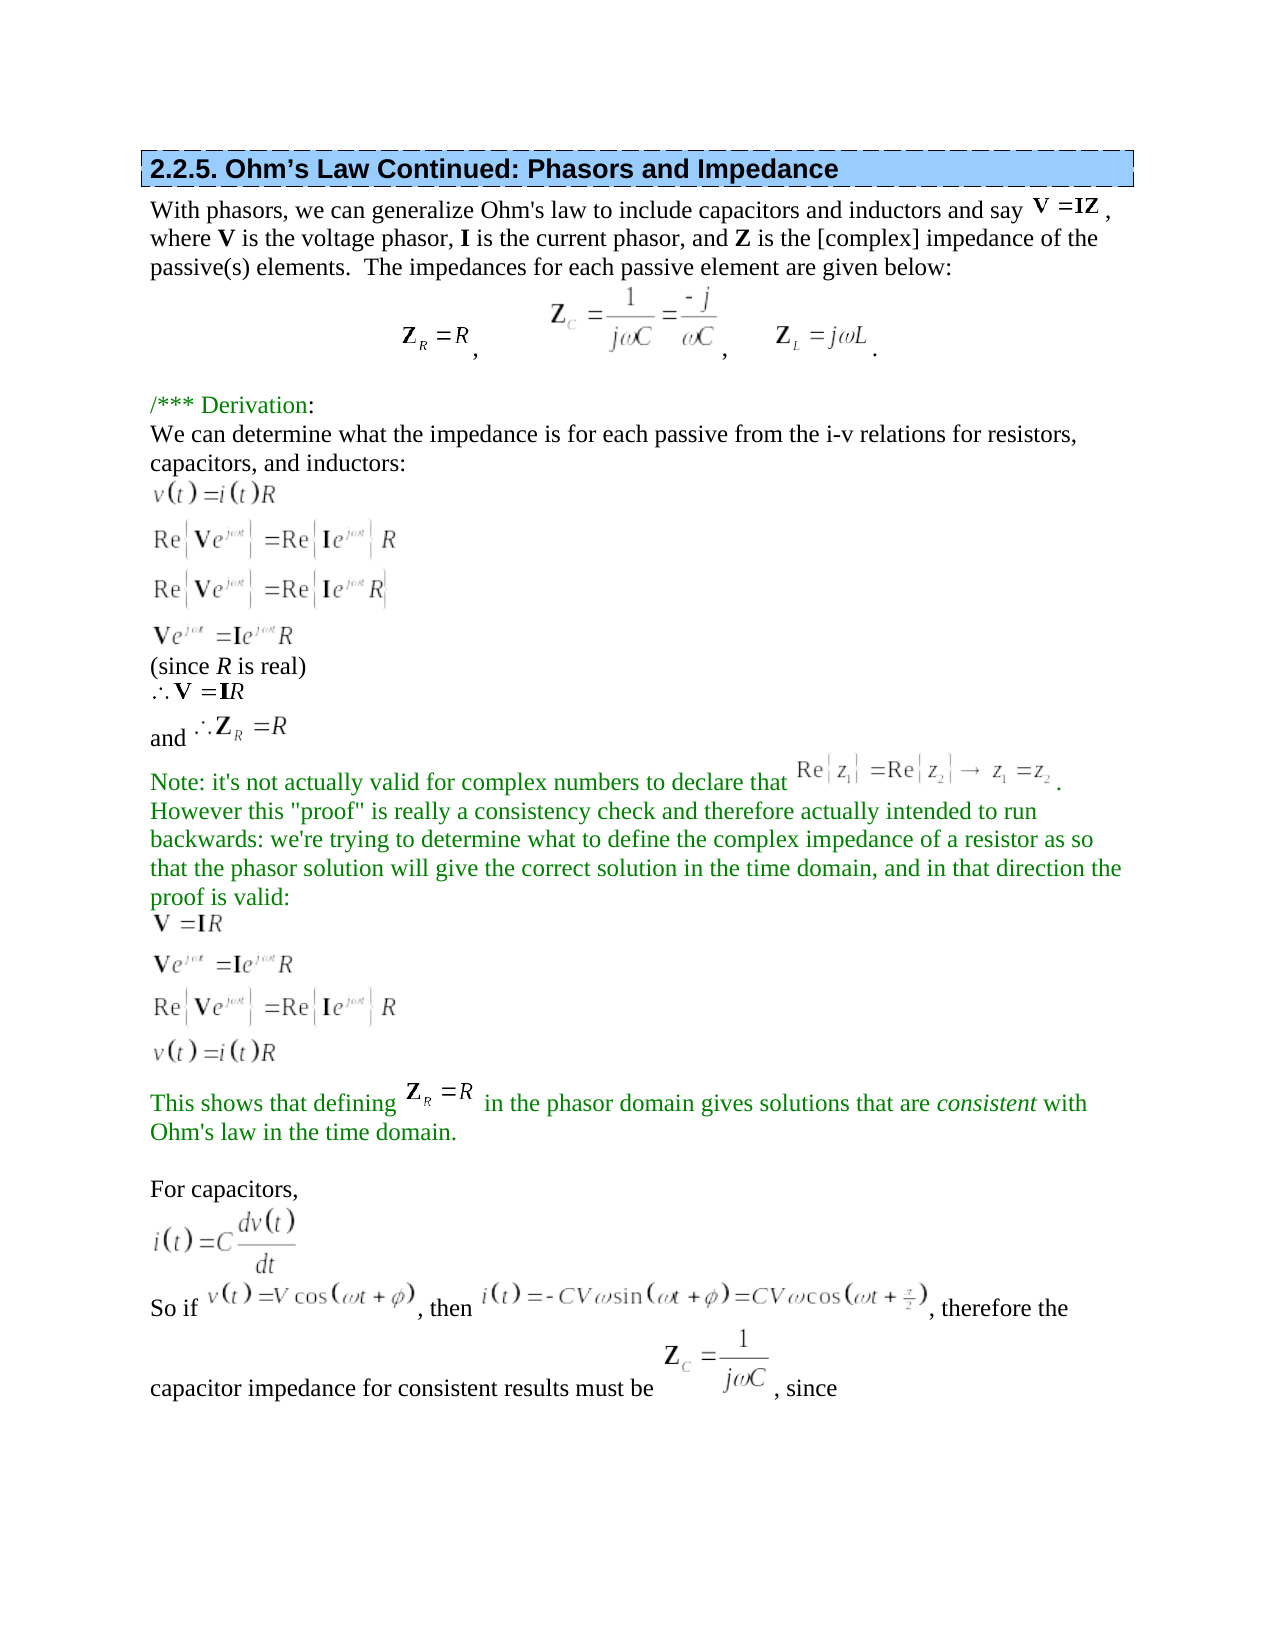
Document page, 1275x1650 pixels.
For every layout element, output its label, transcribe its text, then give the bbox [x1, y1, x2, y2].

text Note: it's not actually valid for complex numbers to declare that . However this "proof" is really a consistency check and therefore actually intended to run backwards: we're trying to determine what to define the complex impedance of a resistor as so that the phasor solution will give the correct solution in the time domain, and in that direction the proof is valid: [150, 752, 1125, 911]
text With phasors, we can generalize Ohm's law to include capacitors and inductors and say , where V is the voltage phasor, I is the current phasor, and Z is the [complex] impedance of the passive(s) elements. The impedances for each passive element are given below: [150, 194, 1125, 281]
text /*** Derivation: [150, 390, 1125, 419]
text (since R is real) [150, 651, 1125, 679]
text For capacitors, [150, 1174, 1125, 1203]
subtitle Ohm’s Law Continued: Phasors and Impedance [141, 150, 1134, 187]
text This shows that defining in the phasor domain gives solutions that are consistent with Ohm's law in the time domain. [150, 1073, 1125, 1146]
text , , . [150, 281, 1125, 361]
text We can determine what the impedance is for each passive from the i-v relations for resistors, capacitors, and inductors: [150, 419, 1125, 476]
text So if , then , therefore the capacitor impedance for consistent results must be , since [150, 1278, 1125, 1402]
text and [150, 708, 1125, 752]
